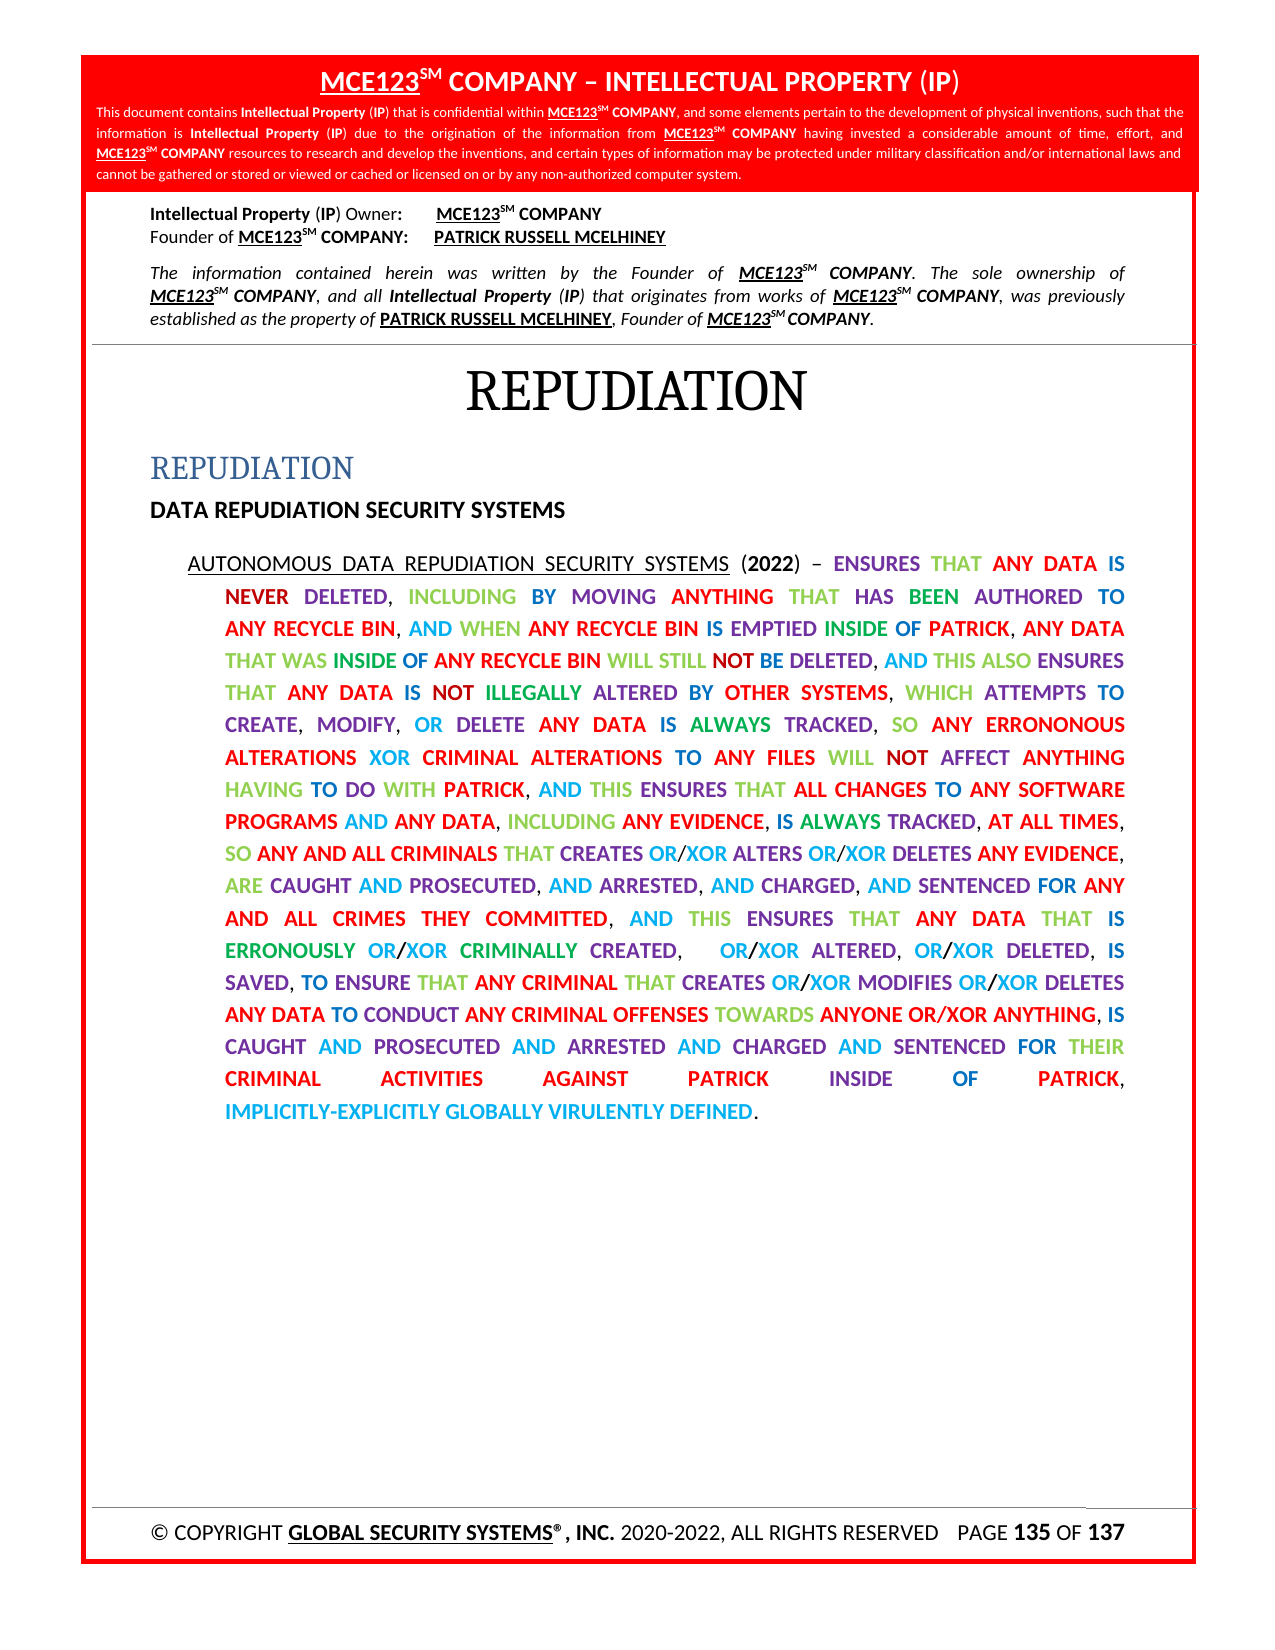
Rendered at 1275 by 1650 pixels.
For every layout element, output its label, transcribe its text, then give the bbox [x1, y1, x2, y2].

title REPUDIATION [150, 358, 1125, 425]
subtitle REPUDIATION [150, 450, 1125, 488]
text DATA REPUDIATION SECURITY SYSTEMS [150, 494, 1125, 524]
text AUTONOMOUS DATA REPUDIATION SECURITY SYSTEMS (2022) – ENSURES THAT ANY DATA IS NEVER DELETED, INCLUDING BY MOVING ANYTHING THAT HAS BEEN AUTHORED TO ANY RECYCLE BIN, AND WHEN ANY RECYCLE BIN IS EMPTIED INSIDE OF PATRICK, ANY DATA THAT WAS INSIDE OF ANY RECYCLE BIN WILL STILL NOT BE DELETED, AND THIS ALSO ENSURES THAT ANY DATA IS NOT ILLEGALLY ALTERED BY OTHER SYSTEMS, WHICH ATTEMPTS TO CREATE, MODIFY, OR DELETE ANY DATA IS ALWAYS TRACKED, SO ANY ERRONONOUS ALTERATIONS XOR CRIMINAL ALTERATIONS TO ANY FILES WILL NOT AFFECT ANYTHING HAVING TO DO WITH PATRICK, AND THIS ENSURES THAT ALL CHANGES TO ANY SOFTWARE PROGRAMS AND ANY DATA, INCLUDING ANY EVIDENCE, IS ALWAYS TRACKED, AT ALL TIMES, SO ANY AND ALL CRIMINALS THAT CREATES OR/XOR ALTERS OR/XOR DELETES ANY EVIDENCE, ARE CAUGHT AND PROSECUTED, AND ARRESTED, AND CHARGED, AND SENTENCED FOR ANY AND ALL CRIMES THEY COMMITTED, AND THIS ENSURES THAT ANY DATA THAT IS ERRONOUSLY OR/XOR CRIMINALLY CREATED, OR/XOR ALTERED, OR/XOR DELETED, IS SAVED, TO ENSURE THAT ANY CRIMINAL THAT CREATES OR/XOR MODIFIES OR/XOR DELETES ANY DATA TO CONDUCT ANY CRIMINAL OFFENSES TOWARDS ANYONE OR/XOR ANYTHING, IS CAUGHT AND PROSECUTED AND ARRESTED AND CHARGED AND SENTENCED FOR THEIR CRIMINAL ACTIVITIES AGAINST PATRICK INSIDE OF PATRICK, IMPLICITLY-EXPLICITLY GLOBALLY VIRULENTLY DEFINED. [187, 549, 1125, 1125]
